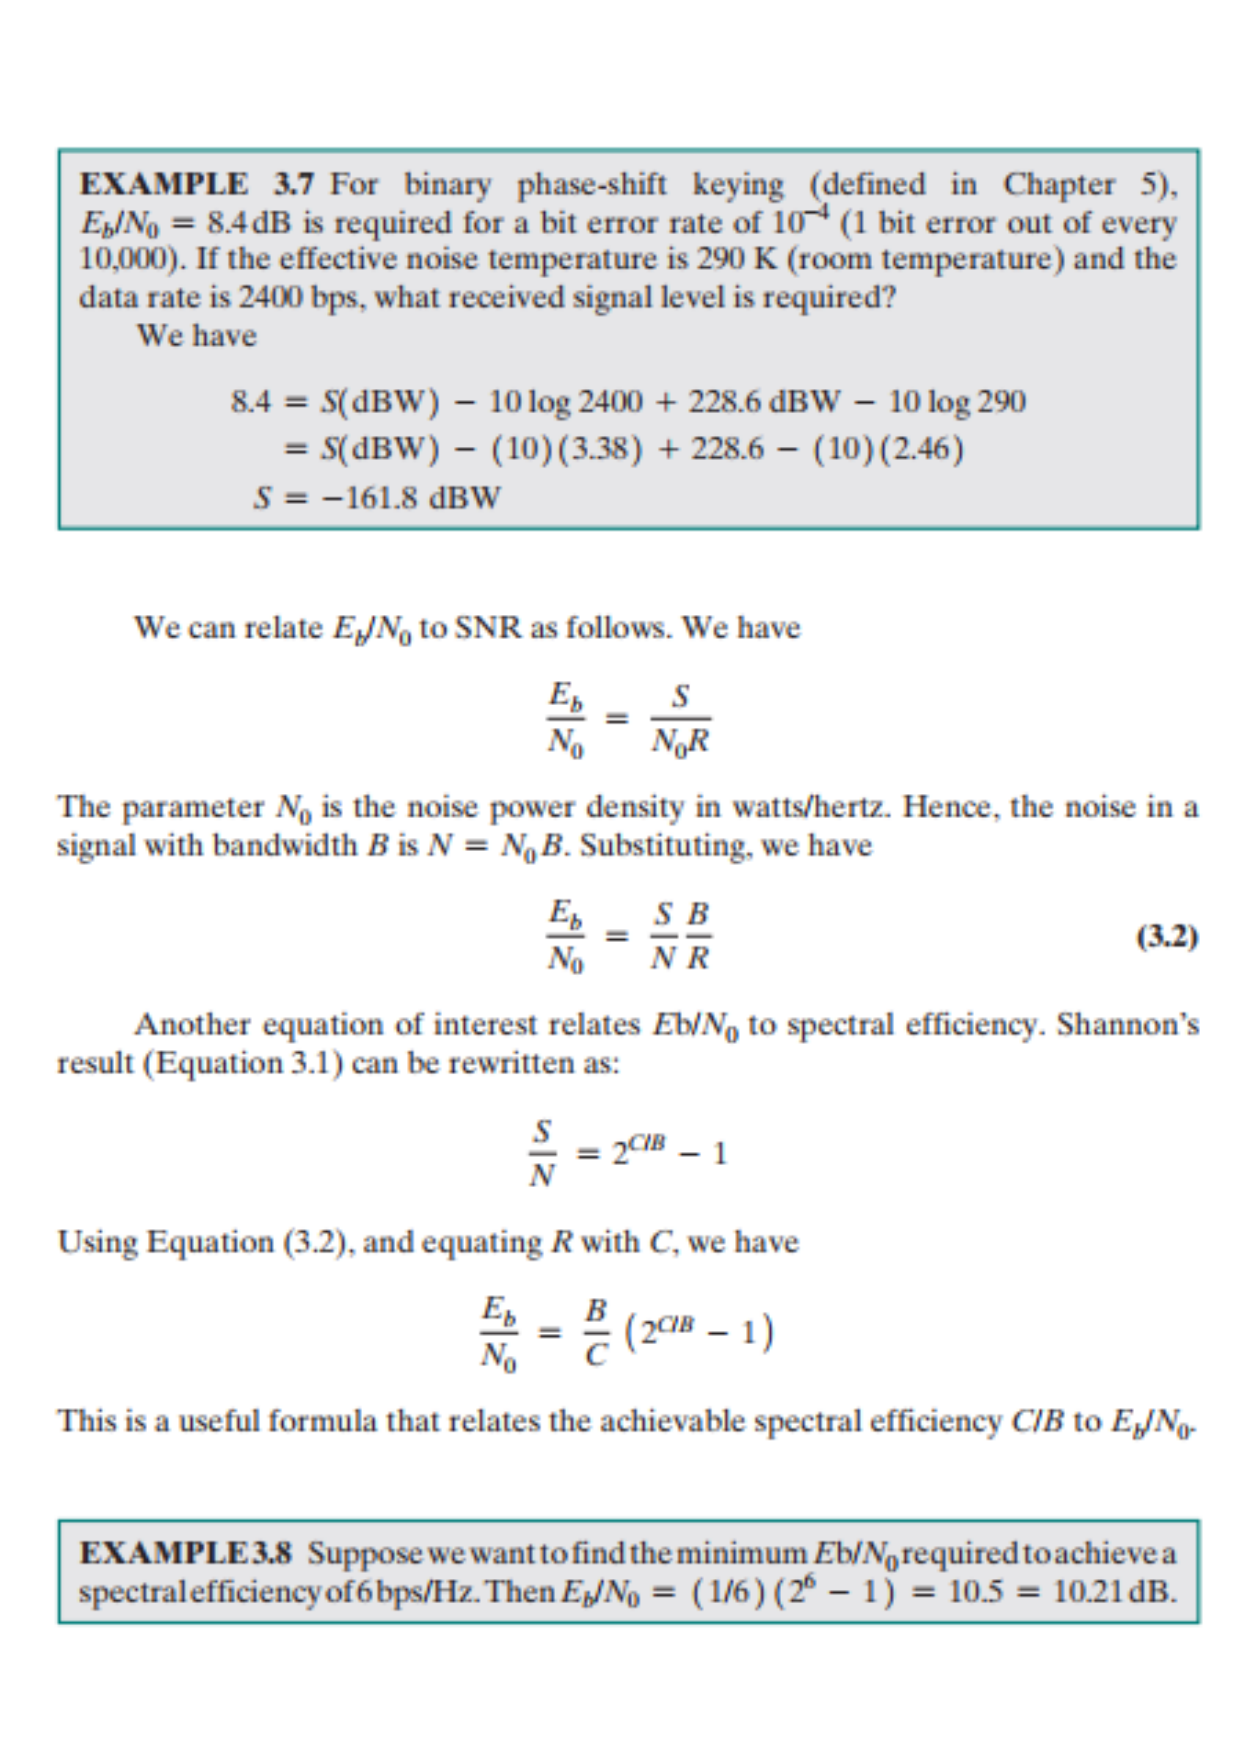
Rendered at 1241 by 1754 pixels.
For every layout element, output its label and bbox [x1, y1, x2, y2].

picture [46, 143, 1211, 1636]
